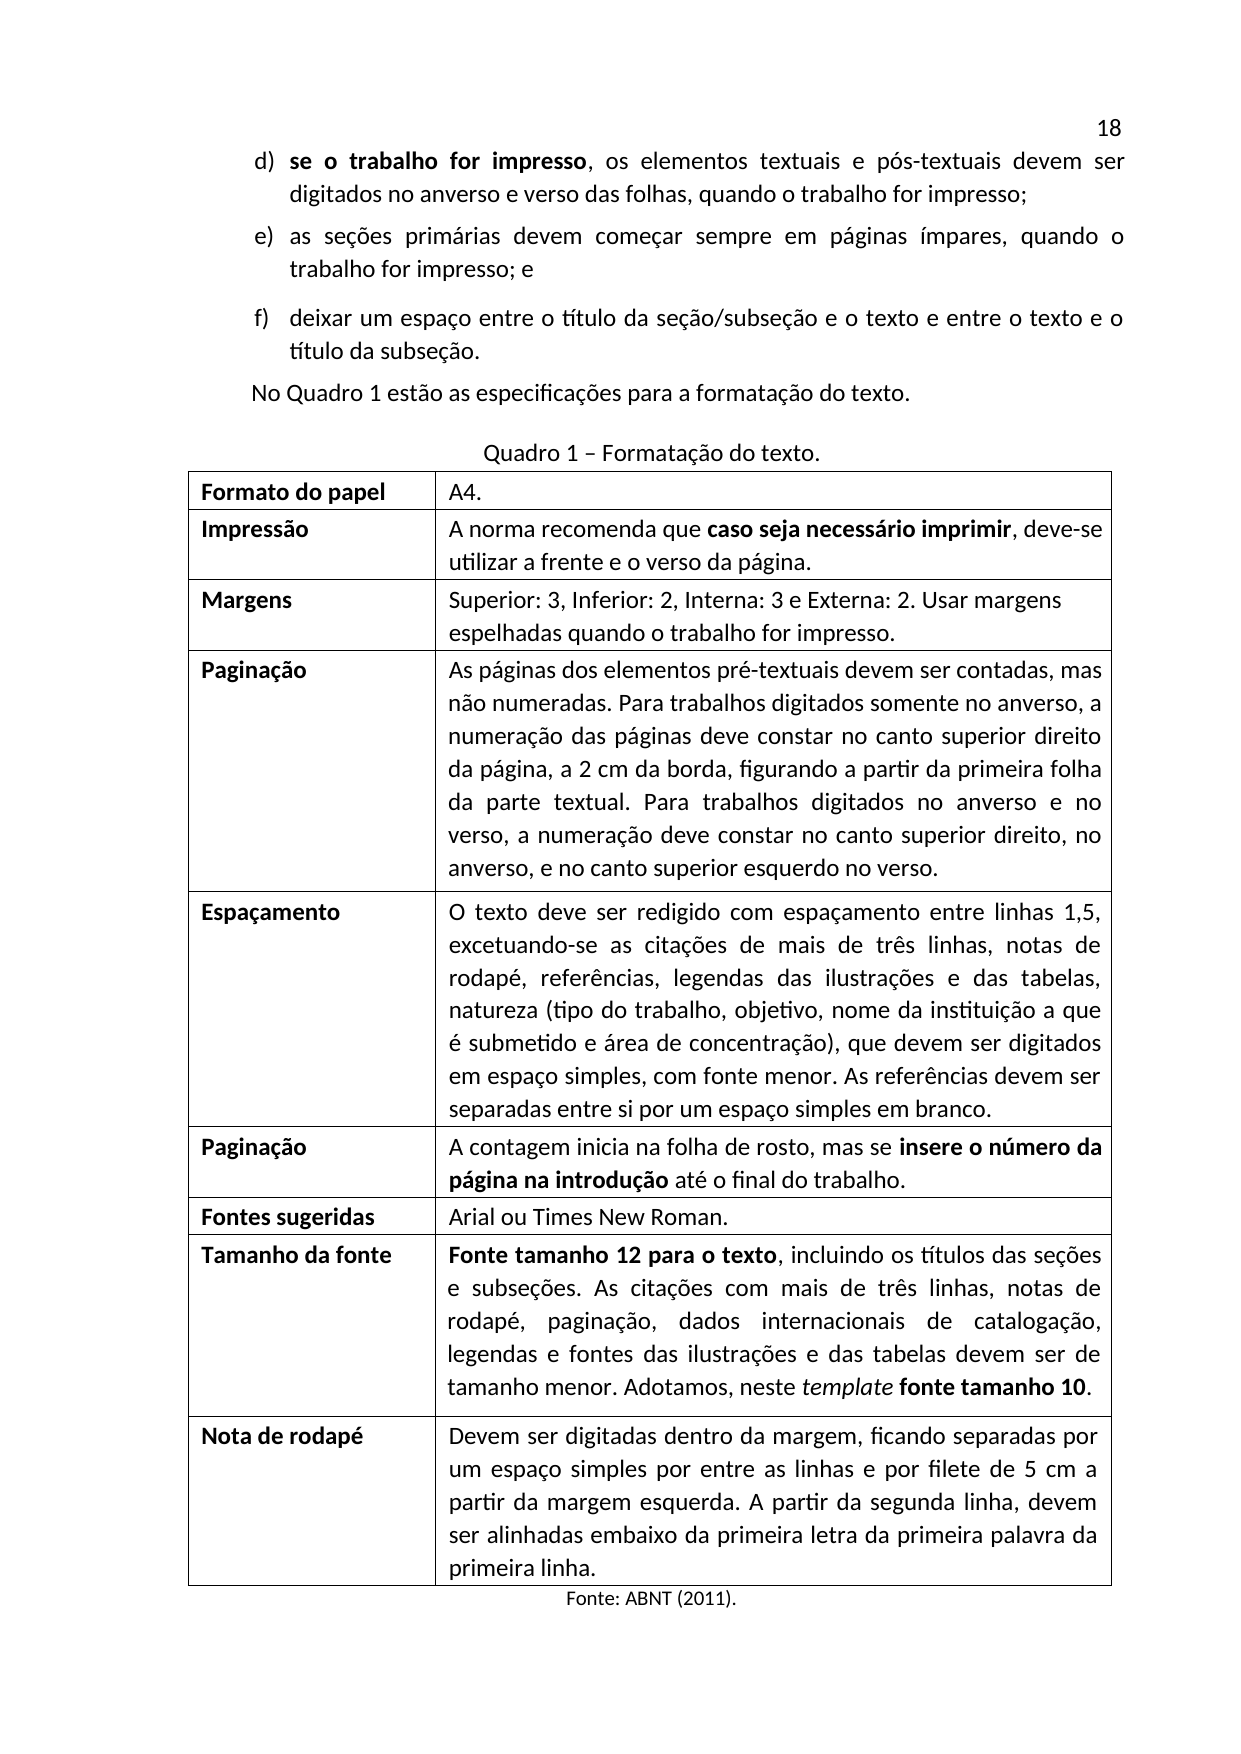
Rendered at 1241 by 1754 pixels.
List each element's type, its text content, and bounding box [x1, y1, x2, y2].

table_cell Paginação [189, 651, 435, 891]
table_cell A norma recomenda que caso seja necessário imprimir, deve-se utilizar a frente e o verso da página. [436, 510, 1111, 579]
table_cell Impressão [189, 510, 435, 579]
text No Quadro 1 estão as especificações para a formatação do texto. [251, 377, 1126, 407]
list se o trabalho for impresso, os elementos textuais e pós-textuais devem ser digitados no anverso e verso das folhas, quando o trabalho for impresso; [254, 145, 1126, 209]
table_cell Arial ou Times New Roman. [436, 1198, 1111, 1234]
list as seções primárias devem começar sempre em páginas ímpares, quando o trabalho for impresso; e [254, 220, 1126, 283]
text Fonte: ABNT (2011). [177, 1586, 1126, 1611]
table_cell Fontes sugeridas [189, 1198, 435, 1234]
table_header Formato do papel [189, 472, 435, 508]
text Quadro 1 – Formatação do texto. [178, 437, 1126, 467]
table_cell As páginas dos elementos pré-textuais devem ser contadas, mas não numeradas. Para trabalhos digitados somente no anverso, a numeração das páginas deve constar no canto superior direito da página, a 2 cm da borda, figurando a partir da primeira folha da parte textual. Para trabalhos digitados no anverso e no verso, a numeração deve constar no canto superior direito, no anverso, e no canto superior esquerdo no verso. [436, 651, 1111, 891]
table_cell Devem ser digitadas dentro da margem, ficando separadas por um espaço simples por entre as linhas e por filete de 5 cm a partir da margem esquerda. A partir da segunda linha, devem ser alinhadas embaixo da primeira letra da primeira palavra da primeira linha. [436, 1417, 1111, 1585]
table_cell Margens [189, 580, 435, 649]
table_cell Fonte tamanho 12 para o texto, incluindo os títulos das seções e subseções. As citações com mais de três linhas, notas de rodapé, paginação, dados internacionais de catalogação, legendas e fontes das ilustrações e das tabelas devem ser de tamanho menor. Adotamos, neste template fonte tamanho 10. [436, 1235, 1111, 1416]
table_cell Paginação [189, 1127, 435, 1197]
table_cell O texto deve ser redigido com espaçamento entre linhas 1,5, excetuando-se as citações de mais de três linhas, notas de rodapé, referências, legendas das ilustrações e das tabelas, natureza (tipo do trabalho, objetivo, nome da instituição a que é submetido e área de concentração), que devem ser digitados em espaço simples, com fonte menor. As referências devem ser separadas entre si por um espaço simples em branco. [436, 892, 1111, 1126]
table_cell Espaçamento [189, 892, 435, 1126]
table_cell Nota de rodapé [189, 1417, 435, 1585]
table_cell Superior: 3, Inferior: 2, Interna: 3 e Externa: 2. Usar margens espelhadas quando o trabalho for impresso. [436, 580, 1111, 649]
list deixar um espaço entre o título da seção/subseção e o texto e entre o texto e o título da subseção. [254, 302, 1126, 366]
table_header A4. [436, 472, 1111, 508]
table_cell A contagem inicia na folha de rosto, mas se insere o número da página na introdução até o final do trabalho. [436, 1127, 1111, 1197]
table_cell Tamanho da fonte [189, 1235, 435, 1416]
